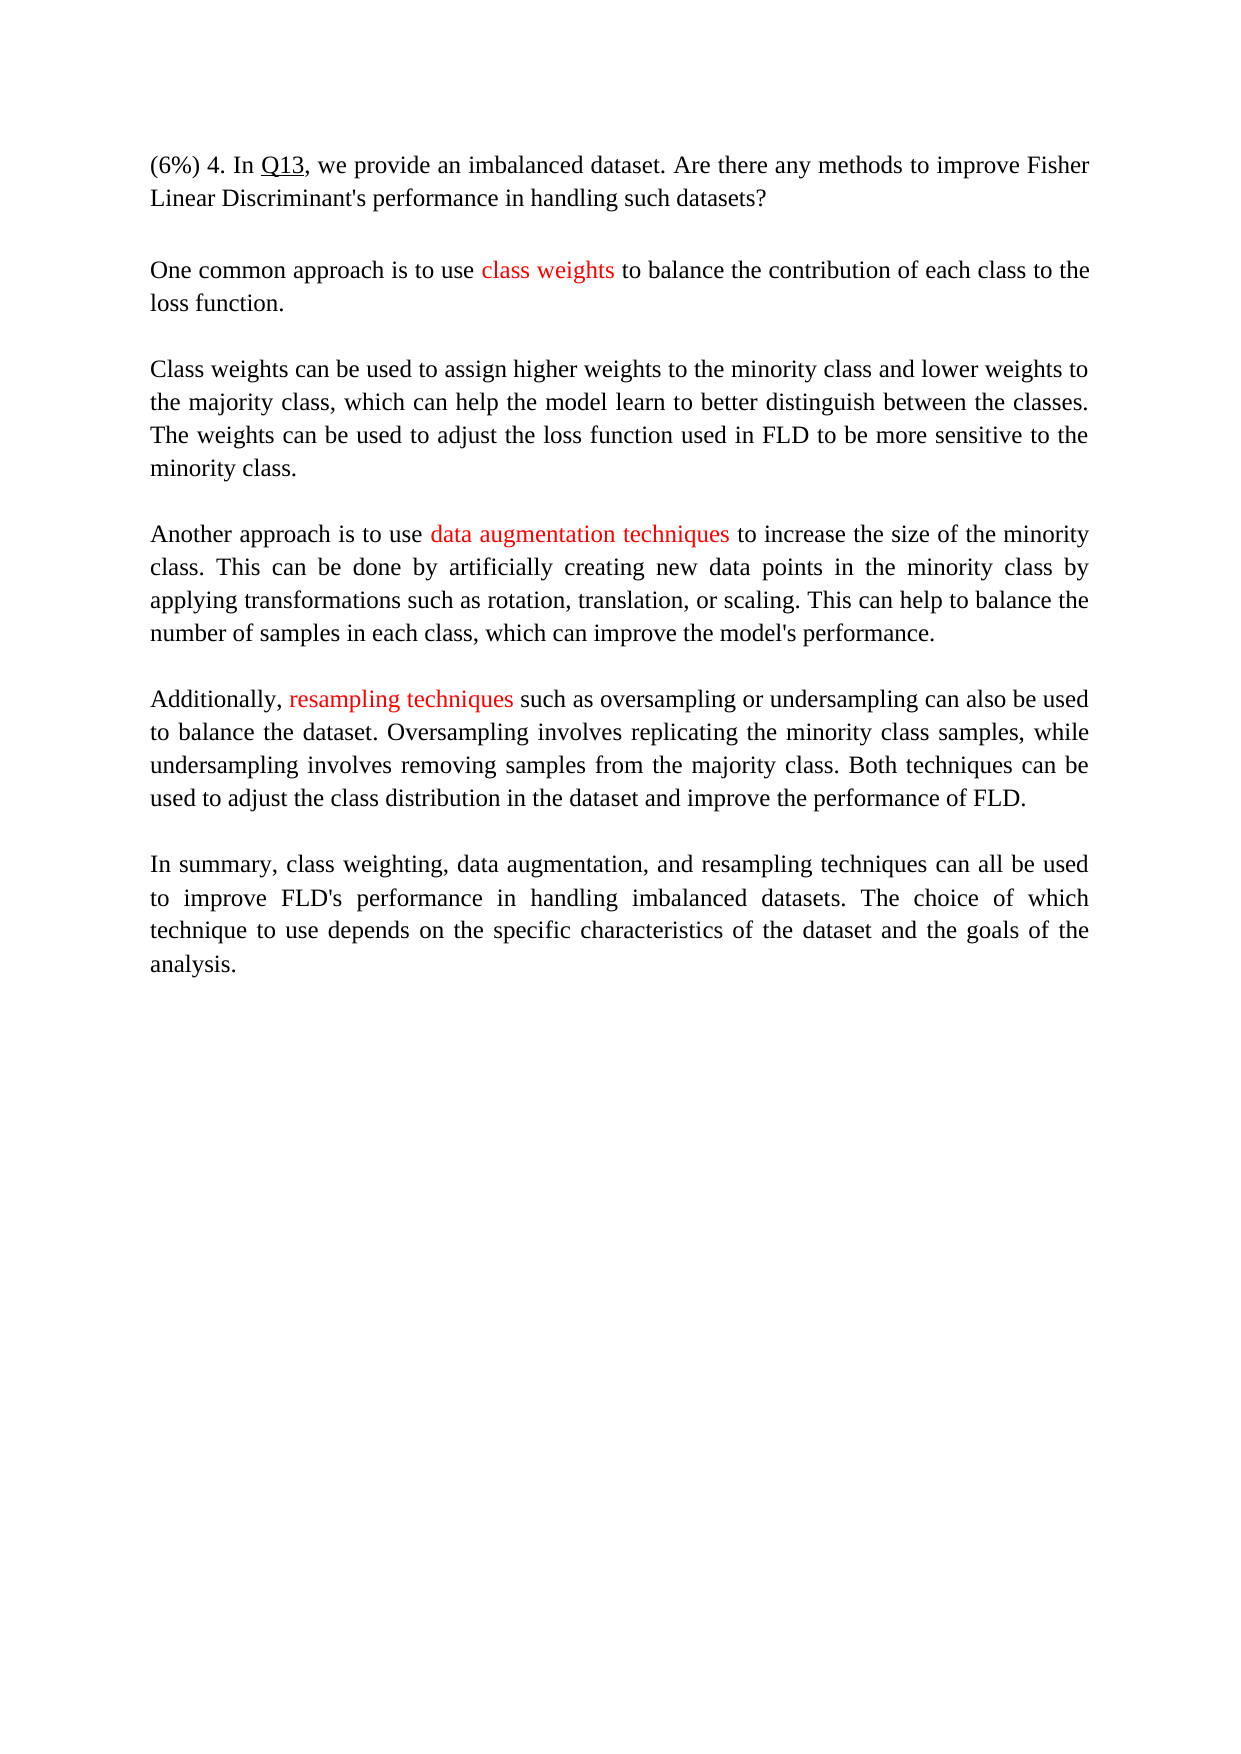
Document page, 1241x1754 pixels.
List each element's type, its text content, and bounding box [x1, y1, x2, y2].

text In summary, class weighting, data augmentation, and resampling techniques can all be used to improve FLD's performance in handling imbalanced datasets. The choice of which technique to use depends on the specific characteristics of the dataset and the goals of the analysis. [150, 849, 1090, 977]
text Another approach is to use data augmentation techniques to increase the size of the minority class. This can be done by artificially creating new data points in the minority class by applying transformations such as rotation, translation, or scaling. This can help to balance the number of samples in each class, which can improve the model's performance. [150, 519, 1090, 647]
text Additionally, resampling techniques such as oversampling or undersampling can also be used to balance the dataset. Oversampling involves replicating the minority class samples, while undersampling involves removing samples from the majority class. Both techniques can be used to adjust the class distribution in the dataset and improve the performance of FLD. [150, 684, 1090, 812]
text Class weights can be used to assign higher weights to the minority class and lower weights to the majority class, which can help the model learn to better distinguish between the classes. The weights can be used to adjust the loss function used in FLD to be more sensitive to the minority class. [150, 354, 1090, 482]
text One common approach is to use class weights to balance the contribution of each class to the loss function. [150, 255, 1090, 317]
text (6%) 4. In Q13, we provide an imbalanced dataset. Are there any methods to improve Fisher Linear Discriminant's performance in handling such datasets? [150, 150, 1090, 212]
